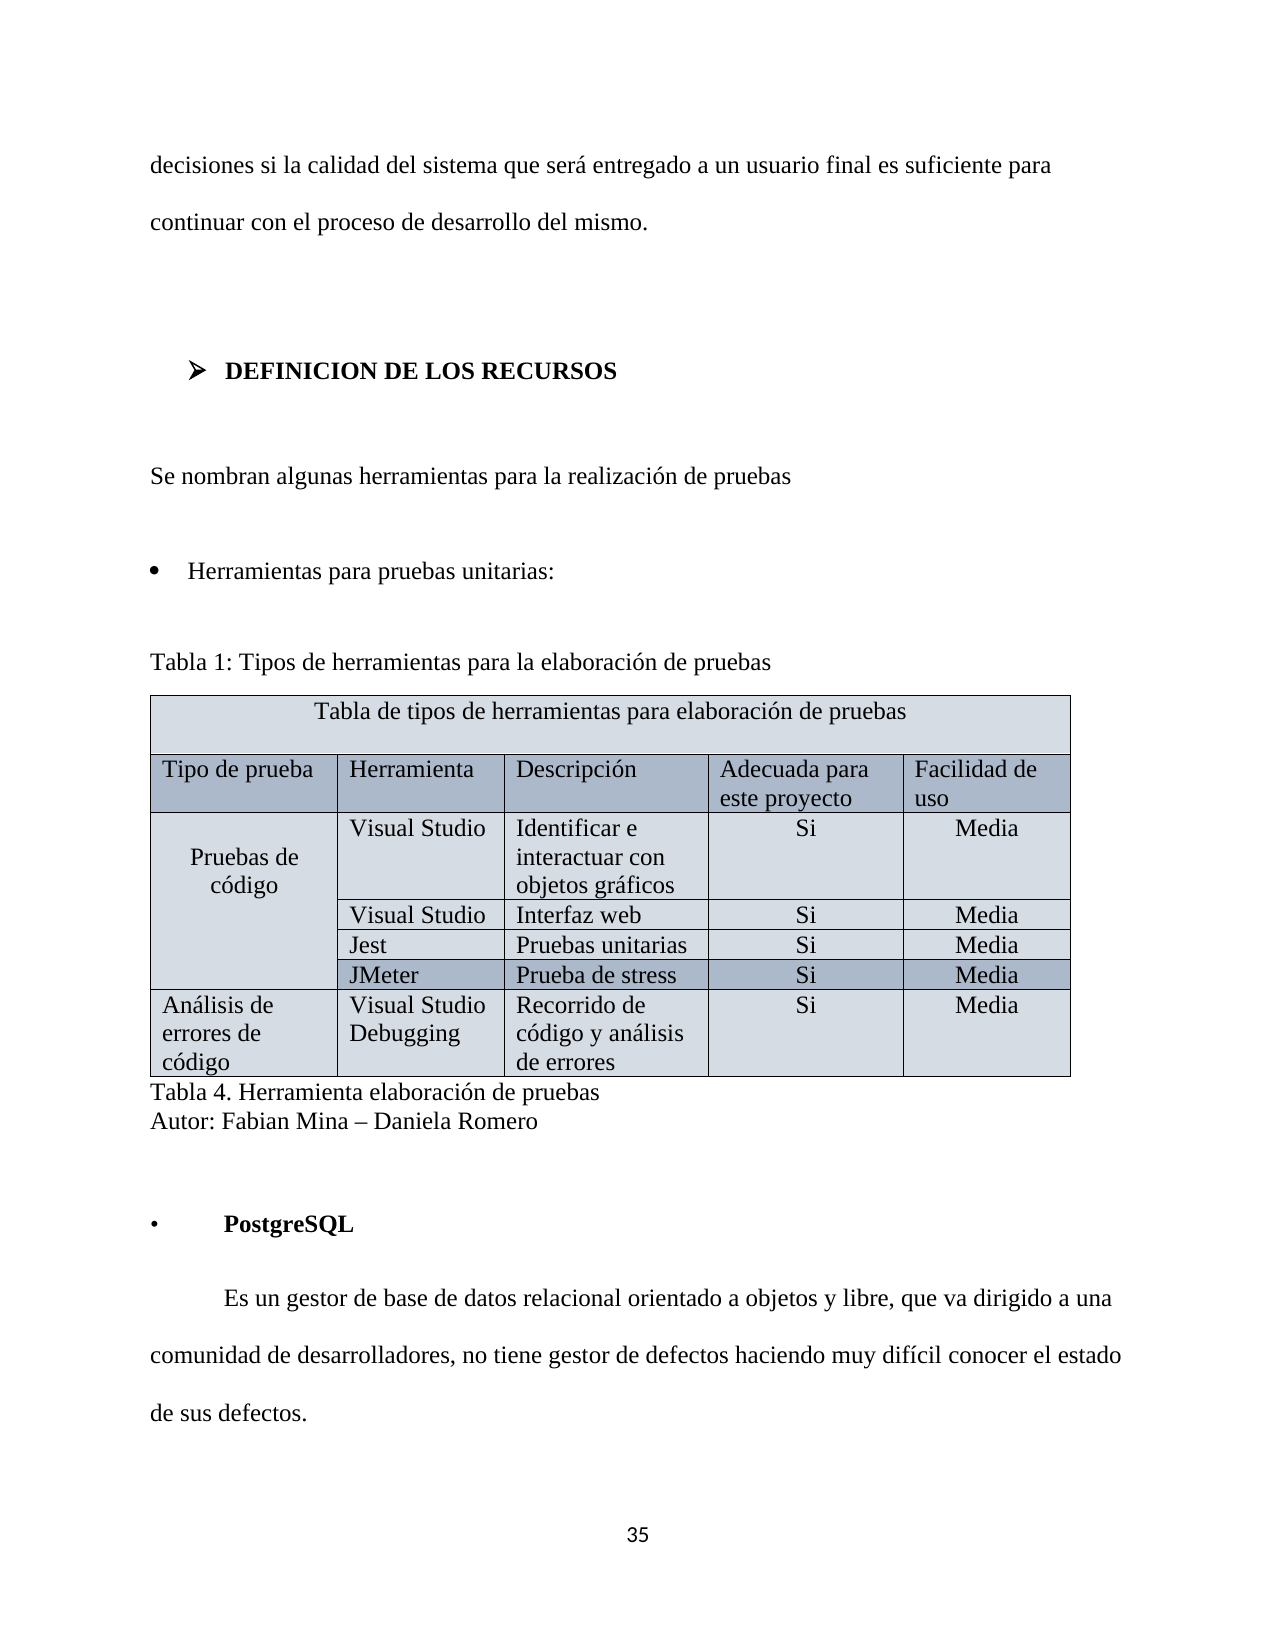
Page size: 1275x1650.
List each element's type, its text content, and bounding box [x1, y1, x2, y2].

table_cell Visual Studio Debugging [338, 990, 504, 1076]
table_cell Media [904, 813, 1070, 899]
table_cell Media [904, 930, 1070, 959]
subtitle DEFINICION DE LOS RECURSOS [187, 356, 1125, 384]
table_cell Pruebas de código [151, 813, 337, 989]
table_cell Si [709, 900, 903, 929]
table_cell Recorrido de código y análisis de errores [505, 990, 708, 1076]
text Se nombran algunas herramientas para la realización de pruebas [150, 461, 1125, 490]
table_cell Si [709, 990, 903, 1076]
table_cell JMeter [338, 960, 504, 989]
table_cell Media [904, 900, 1070, 929]
list Herramientas para pruebas unitarias: [150, 556, 1125, 585]
text Autor: Fabian Mina – Daniela Romero [150, 1106, 1125, 1134]
text • PostgreSQL [150, 1209, 1125, 1237]
table_cell Herramienta [338, 755, 504, 812]
table_cell Si [709, 930, 903, 959]
table_cell Jest [338, 930, 504, 959]
table_cell Visual Studio [338, 813, 504, 899]
table_cell Identificar e interactuar con objetos gráficos [505, 813, 708, 899]
text Tabla 1: Tipos de herramientas para la elaboración de pruebas [150, 647, 1125, 676]
table_cell Adecuada para este proyecto [709, 755, 903, 812]
table_cell Media [904, 990, 1070, 1076]
table_cell Pruebas unitarias [505, 930, 708, 959]
table_cell Tipo de prueba [151, 755, 337, 812]
table_cell Facilidad de uso [904, 755, 1070, 812]
text Tabla 4. Herramienta elaboración de pruebas [150, 1077, 1125, 1106]
table_cell Descripción [505, 755, 708, 812]
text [150, 150, 1125, 236]
text Es un gestor de base de datos relacional orientado a objetos y libre, que va dirigido a una comunidad de desarrolladores, no tiene gestor de defectos haciendo muy difícil conocer el estado de sus defectos. [150, 1283, 1125, 1427]
table_header Tabla de tipos de herramientas para elaboración de pruebas [151, 696, 1070, 753]
table_cell Visual Studio [338, 900, 504, 929]
table_cell Prueba de stress [505, 960, 708, 989]
table_cell Si [709, 960, 903, 989]
table_cell Si [709, 813, 903, 899]
table_cell Interfaz web [505, 900, 708, 929]
table_cell Media [904, 960, 1070, 989]
table_cell Análisis de errores de código [151, 990, 337, 1076]
